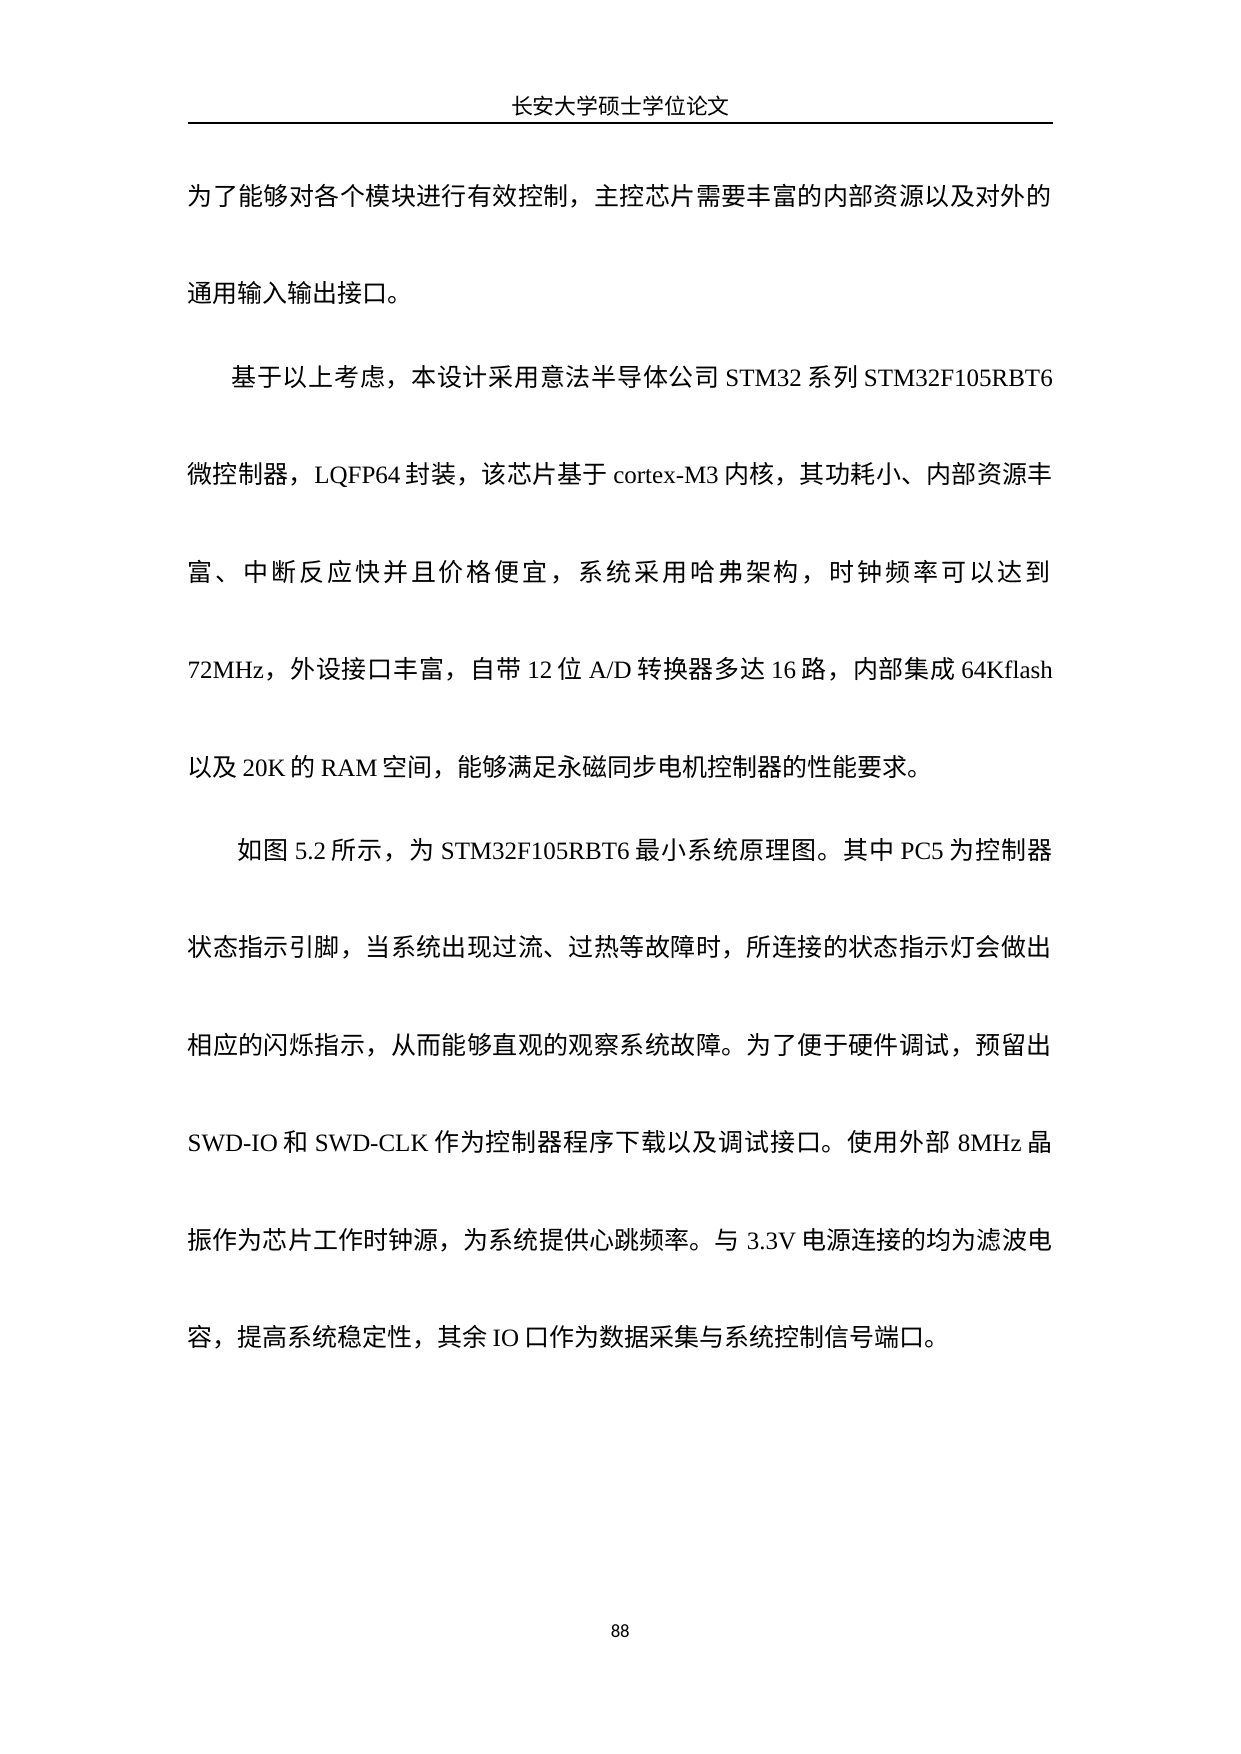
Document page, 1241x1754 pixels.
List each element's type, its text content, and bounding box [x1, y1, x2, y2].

text 其二，永磁同步电机控制相对复杂，需要大量的数据换算和模块分离控制，为了能够对各个模块进行有效控制，主控芯片需要丰富的内部资源以及对外的通用输入输出接口。 [187, 162, 1053, 324]
text 如图5.2所示，为STM32F105RBT6最小系统原理图。其中PC5为控制器状态指示引脚，当系统出现过流、过热等故障时，所连接的状态指示灯会做出相应的闪烁指示，从而能够直观的观察系统故障。为了便于硬件调试，预留出SWD-IO和SWD-CLK作为控制器程序下载以及调试接口。使用外部8MHz晶振作为芯片工作时钟源，为系统提供心跳频率。与3.3V电源连接的均为滤波电容，提高系统稳定性，其余IO口作为数据采集与系统控制信号端口。 [187, 816, 1053, 1368]
text 基于以上考虑，本设计采用意法半导体公司STM32系列STM32F105RBT6微控制器，LQFP64封装，该芯片基于cortex-M3内核，其功耗小、内部资源丰富、中断反应快并且价格便宜，系统采用哈弗架构，时钟频率可以达到72MHz，外设接口丰富，自带12位A/D转换器多达16路，内部集成64Kflash以及20K的RAM空间，能够满足永磁同步电机控制器的性能要求。 [187, 343, 1053, 798]
